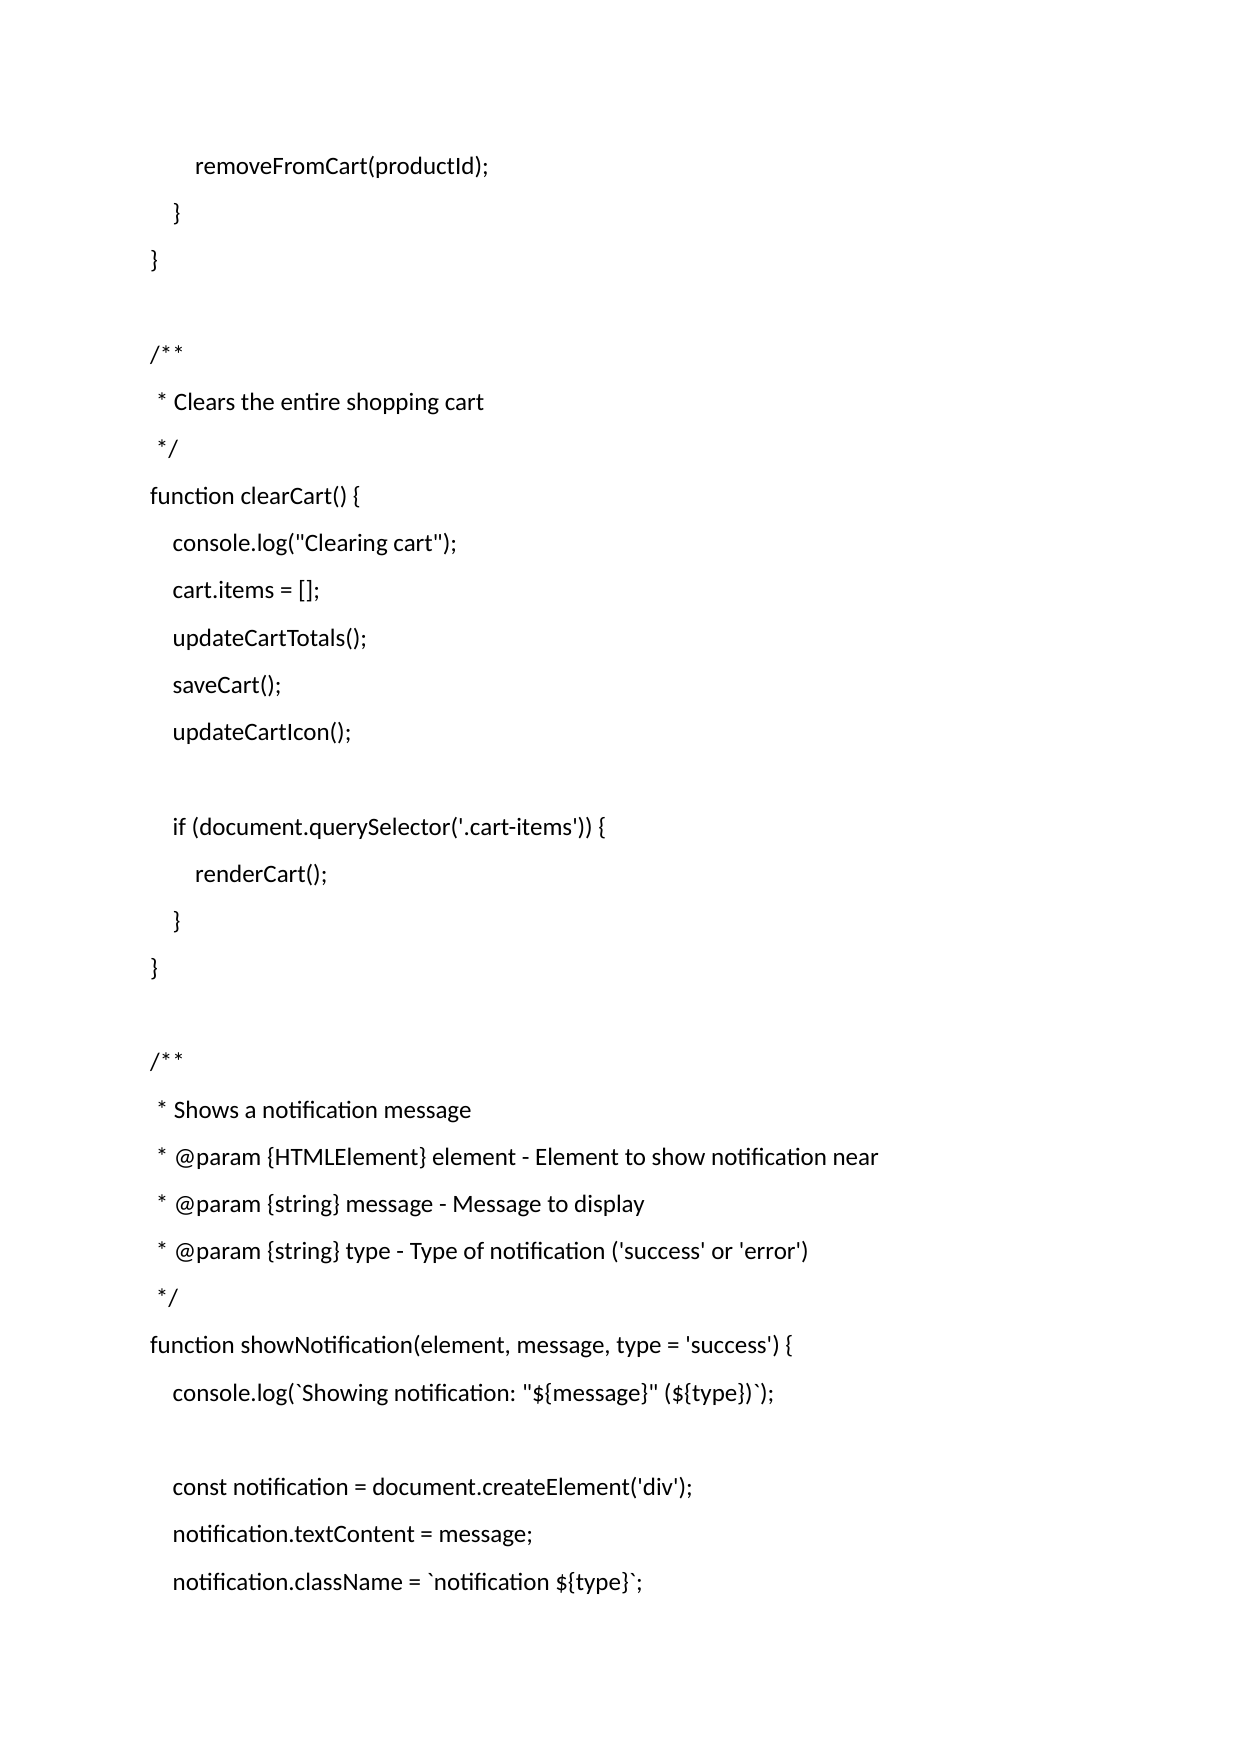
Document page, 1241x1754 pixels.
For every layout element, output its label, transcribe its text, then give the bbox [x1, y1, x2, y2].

text * @param {HTMLElement} element - Element to show notification near [150, 1141, 1090, 1171]
text cart.items = []; [150, 575, 1090, 605]
text } [150, 244, 1090, 275]
text } [150, 905, 1090, 936]
text * Clears the entire shopping cart [150, 386, 1090, 416]
text */ [150, 1282, 1090, 1313]
text */ [150, 433, 1090, 464]
text updateCartIcon(); [150, 716, 1090, 747]
text notification.className = `notification ${type}`; [150, 1566, 1090, 1596]
text console.log(`Showing notification: "${message}" (${type})`); [150, 1377, 1090, 1407]
text } [150, 197, 1090, 228]
text removeFromCart(productId); [150, 150, 1090, 181]
text } [150, 952, 1090, 983]
text notification.textContent = message; [150, 1518, 1090, 1549]
text console.log("Clearing cart"); [150, 527, 1090, 558]
text /** [150, 1047, 1090, 1077]
text renderCart(); [150, 858, 1090, 888]
text function clearCart() { [150, 480, 1090, 511]
text updateCartTotals(); [150, 622, 1090, 652]
text if (document.querySelector('.cart-items')) { [150, 811, 1090, 841]
text * @param {string} message - Message to display [150, 1188, 1090, 1219]
text const notification = document.createElement('div'); [150, 1471, 1090, 1502]
text * @param {string} type - Type of notification ('success' or 'error') [150, 1235, 1090, 1266]
text * Shows a notification message [150, 1094, 1090, 1124]
text saveCart(); [150, 669, 1090, 699]
text /** [150, 339, 1090, 369]
text function showNotification(element, message, type = 'success') { [150, 1330, 1090, 1360]
